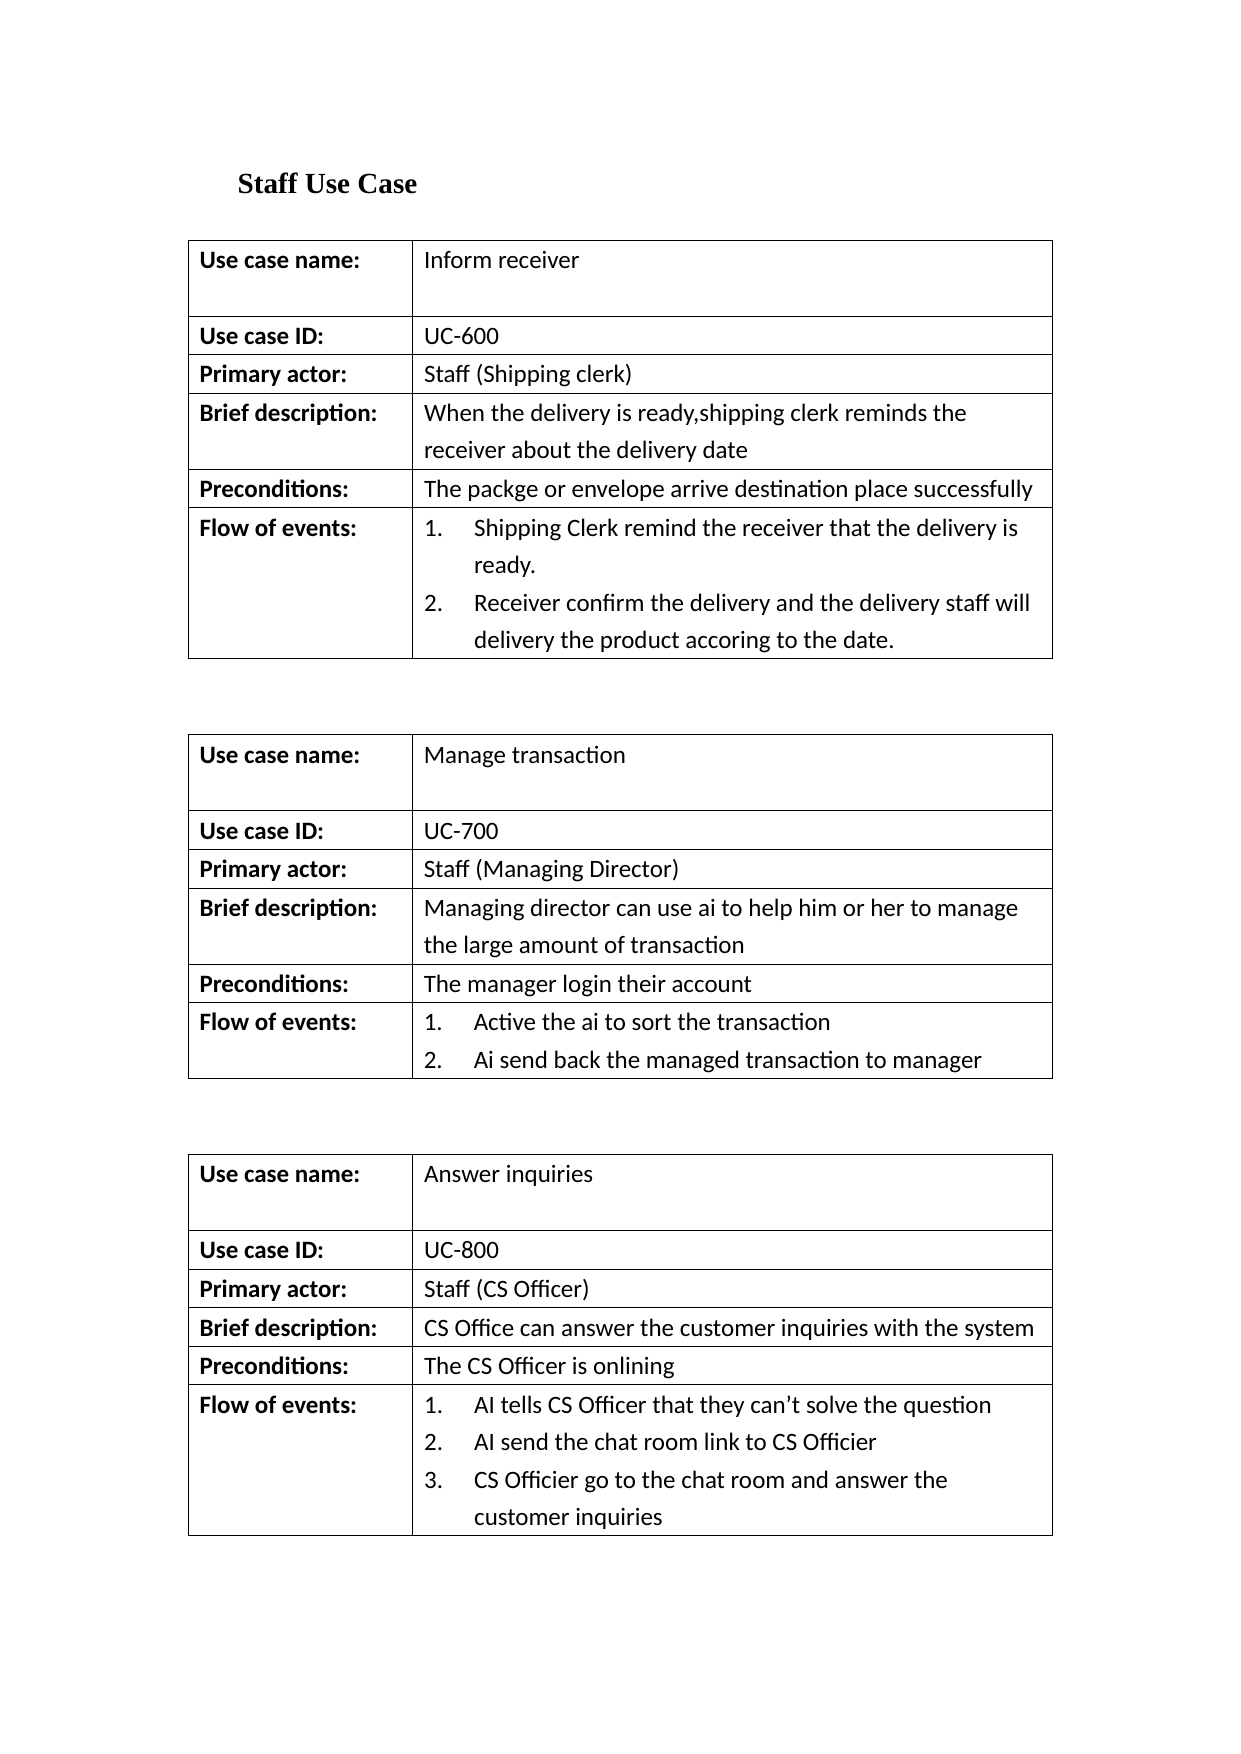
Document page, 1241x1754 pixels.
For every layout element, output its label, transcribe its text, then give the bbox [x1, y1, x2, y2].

table_header Answer inquiries [413, 1155, 1052, 1230]
table_cell Flow of events: [189, 1003, 412, 1078]
table_header Use case name: [189, 1155, 412, 1230]
table_cell Active the ai to sort the transaction Ai send back the managed transaction to manager [413, 1003, 1052, 1078]
table_cell Primary actor: [189, 850, 412, 887]
table_cell Use case ID: [189, 1231, 412, 1269]
table_cell UC-600 [413, 317, 1052, 354]
table_cell Brief description: [189, 394, 412, 469]
table_cell CS Office can answer the customer inquiries with the system [413, 1308, 1052, 1346]
table_cell Flow of events: [189, 508, 412, 658]
table_header Manage transaction [413, 735, 1052, 810]
table_cell Preconditions: [189, 1347, 412, 1384]
table_cell UC-700 [413, 811, 1052, 849]
table_cell Use case ID: [189, 317, 412, 354]
table_cell Preconditions: [189, 965, 412, 1002]
table_cell When the delivery is ready,shipping clerk reminds the receiver about the delivery date [413, 394, 1052, 469]
table_cell Shipping Clerk remind the receiver that the delivery is ready. Receiver confirm the delivery and the delivery staff will delivery the product accoring to the date. [413, 508, 1052, 658]
table_cell Brief description: [189, 1308, 412, 1346]
table_cell The CS Officer is onlining [413, 1347, 1052, 1384]
text Staff Use Case [187, 164, 1053, 202]
table_cell Staff (Shipping clerk) [413, 355, 1052, 393]
table_cell The manager login their account [413, 965, 1052, 1002]
table_cell The packge or envelope arrive destination place successfully [413, 470, 1052, 507]
table_cell Use case ID: [189, 811, 412, 849]
table_cell Flow of events: [189, 1385, 412, 1535]
table_cell Primary actor: [189, 355, 412, 393]
table_cell AI tells CS Officer that they can’t solve the question AI send the chat room link to CS Officier CS Officier go to the chat room and answer the customer inquiries [413, 1385, 1052, 1535]
table_cell UC-800 [413, 1231, 1052, 1269]
table_cell Staff (CS Officer) [413, 1270, 1052, 1307]
table_cell Preconditions: [189, 470, 412, 507]
table_header Use case name: [189, 241, 412, 316]
table_cell Primary actor: [189, 1270, 412, 1307]
table_cell Brief description: [189, 889, 412, 963]
table_cell Staff (Managing Director) [413, 850, 1052, 887]
table_header Inform receiver [413, 241, 1052, 316]
table_cell Managing director can use ai to help him or her to manage the large amount of transaction [413, 889, 1052, 963]
table_header Use case name: [189, 735, 412, 810]
